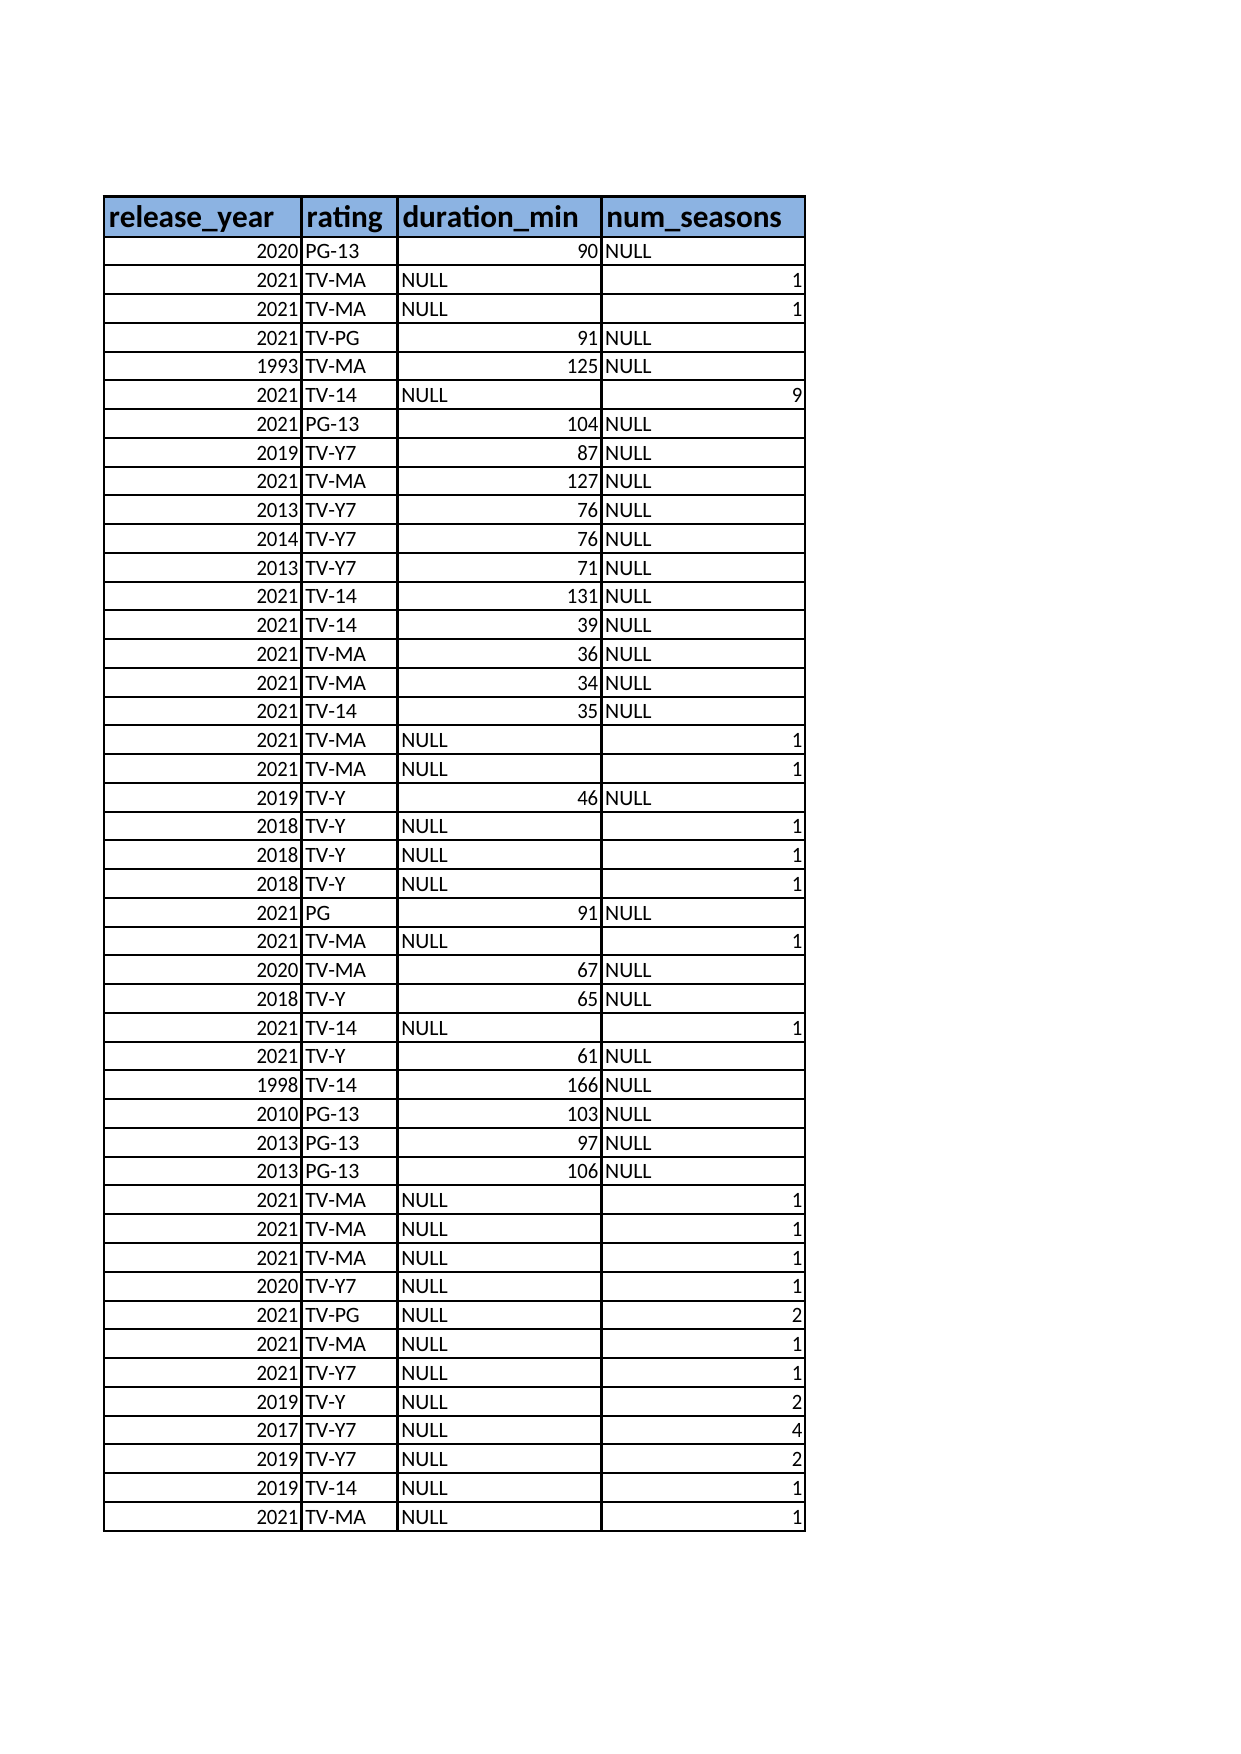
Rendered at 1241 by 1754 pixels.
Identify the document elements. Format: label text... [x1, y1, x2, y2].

table_cell 2021 [105, 324, 300, 351]
table_cell PG-13 [303, 238, 396, 264]
table_cell 2021 [105, 899, 300, 926]
table_cell 71 [399, 554, 600, 581]
table_cell 1993 [105, 353, 300, 379]
table_cell NULL [399, 1388, 600, 1414]
table_cell 2019 [105, 1445, 300, 1472]
table_cell 2021 [105, 583, 300, 609]
table_cell 2014 [105, 525, 300, 552]
table_cell NULL [399, 726, 600, 753]
table_cell TV-MA [303, 1503, 396, 1529]
table_cell 46 [399, 784, 600, 811]
table_cell NULL [399, 928, 600, 954]
table_cell NULL [399, 1359, 600, 1386]
table_cell TV-14 [303, 583, 396, 609]
table_cell 2018 [105, 841, 300, 868]
table_cell TV-Y7 [303, 554, 396, 581]
table_cell 2019 [105, 1474, 300, 1501]
table_cell NULL [603, 583, 804, 609]
table_cell NULL [603, 698, 804, 724]
table_cell 1 [603, 1014, 804, 1041]
table_cell 1 [603, 726, 804, 753]
table_cell TV-MA [303, 1215, 396, 1242]
table_cell 2019 [105, 439, 300, 466]
table_cell TV-Y7 [303, 1273, 396, 1299]
table_cell TV-MA [303, 928, 396, 954]
table_cell 1998 [105, 1071, 300, 1098]
table_cell PG [303, 899, 396, 926]
table_cell 1 [603, 1244, 804, 1271]
table_cell 2021 [105, 726, 300, 753]
table_cell 91 [399, 899, 600, 926]
table_cell 2021 [105, 381, 300, 408]
table_cell NULL [399, 1445, 600, 1472]
table_cell 2021 [105, 468, 300, 494]
table_cell 2 [603, 1388, 804, 1414]
table_cell NULL [603, 985, 804, 1012]
table_cell TV-Y7 [303, 439, 396, 466]
table_cell PG-13 [303, 1100, 396, 1127]
table_cell NULL [399, 1302, 600, 1328]
table_cell NULL [399, 1244, 600, 1271]
table_cell NULL [399, 381, 600, 408]
table_cell TV-MA [303, 1244, 396, 1271]
table_cell TV-Y [303, 1388, 396, 1414]
table_cell 127 [399, 468, 600, 494]
table_cell NULL [399, 813, 600, 839]
table_cell 2020 [105, 1273, 300, 1299]
table_cell NULL [603, 439, 804, 466]
table_cell NULL [603, 640, 804, 667]
table_header release_year [105, 198, 300, 236]
table_cell NULL [399, 1503, 600, 1529]
table_cell 1 [603, 841, 804, 868]
table_cell 1 [603, 813, 804, 839]
table_cell 1 [603, 266, 804, 293]
table_cell TV-Y [303, 841, 396, 868]
table_cell NULL [399, 870, 600, 897]
table_cell 131 [399, 583, 600, 609]
table_cell 2021 [105, 1043, 300, 1069]
table_cell 39 [399, 611, 600, 638]
table_cell TV-14 [303, 1071, 396, 1098]
table_cell TV-Y7 [303, 525, 396, 552]
table_cell NULL [399, 755, 600, 782]
table_cell NULL [603, 324, 804, 351]
table_cell 2021 [105, 669, 300, 696]
table_cell 2019 [105, 1388, 300, 1414]
table_cell NULL [603, 956, 804, 983]
table_cell 103 [399, 1100, 600, 1127]
table_cell PG-13 [303, 1158, 396, 1184]
table_cell NULL [399, 295, 600, 322]
table_cell NULL [603, 1071, 804, 1098]
table_cell NULL [399, 1215, 600, 1242]
table_cell 2021 [105, 1244, 300, 1271]
table_cell TV-14 [303, 1014, 396, 1041]
table_cell 1 [603, 755, 804, 782]
table_cell NULL [603, 238, 804, 264]
table_header num_seasons [603, 198, 804, 236]
table_cell 2021 [105, 1014, 300, 1041]
table_cell NULL [603, 1043, 804, 1069]
table_cell NULL [603, 1129, 804, 1156]
table_cell TV-14 [303, 611, 396, 638]
table_cell NULL [399, 1186, 600, 1213]
table_cell TV-Y [303, 1043, 396, 1069]
table_cell 91 [399, 324, 600, 351]
table_cell TV-Y7 [303, 1359, 396, 1386]
table_cell 2021 [105, 1330, 300, 1357]
table_cell TV-Y [303, 813, 396, 839]
table_cell 1 [603, 870, 804, 897]
table_cell 2 [603, 1302, 804, 1328]
table_cell 1 [603, 1474, 804, 1501]
table_cell TV-Y [303, 870, 396, 897]
table_cell 2021 [105, 611, 300, 638]
table_cell 2018 [105, 985, 300, 1012]
table_cell TV-Y [303, 784, 396, 811]
table_cell TV-MA [303, 956, 396, 983]
table_cell 61 [399, 1043, 600, 1069]
table_cell 125 [399, 353, 600, 379]
table_cell 2021 [105, 266, 300, 293]
table_cell 1 [603, 928, 804, 954]
table_cell TV-MA [303, 726, 396, 753]
table_cell 2020 [105, 238, 300, 264]
table_header duration_min [399, 198, 600, 236]
table_cell NULL [603, 554, 804, 581]
table_cell 67 [399, 956, 600, 983]
table_cell TV-PG [303, 1302, 396, 1328]
table_cell PG-13 [303, 1129, 396, 1156]
table_cell TV-Y [303, 985, 396, 1012]
table_cell 76 [399, 525, 600, 552]
table_cell TV-MA [303, 1330, 396, 1357]
table_cell 36 [399, 640, 600, 667]
table_cell TV-MA [303, 295, 396, 322]
table_cell 2021 [105, 1503, 300, 1529]
table_cell TV-Y7 [303, 1445, 396, 1472]
table_cell NULL [399, 1474, 600, 1501]
table_cell 2018 [105, 870, 300, 897]
table_cell 9 [603, 381, 804, 408]
table_cell TV-14 [303, 698, 396, 724]
table_cell 2021 [105, 755, 300, 782]
table_cell TV-MA [303, 640, 396, 667]
table_cell TV-MA [303, 266, 396, 293]
table_cell NULL [603, 468, 804, 494]
table_cell 2020 [105, 956, 300, 983]
table_cell NULL [399, 841, 600, 868]
table_cell NULL [603, 784, 804, 811]
table_cell TV-MA [303, 669, 396, 696]
table_cell 166 [399, 1071, 600, 1098]
table_cell TV-MA [303, 1186, 396, 1213]
table_cell 2021 [105, 410, 300, 437]
table_cell TV-MA [303, 468, 396, 494]
table_cell 2017 [105, 1417, 300, 1443]
table_cell NULL [399, 1417, 600, 1443]
table_cell 35 [399, 698, 600, 724]
table_cell TV-14 [303, 381, 396, 408]
table_cell 2010 [105, 1100, 300, 1127]
table_cell 2021 [105, 928, 300, 954]
table_cell 2021 [105, 640, 300, 667]
table_cell 2013 [105, 1129, 300, 1156]
table_cell 90 [399, 238, 600, 264]
table_cell 97 [399, 1129, 600, 1156]
table_cell 2018 [105, 813, 300, 839]
table_cell 65 [399, 985, 600, 1012]
table_cell NULL [603, 669, 804, 696]
table_cell 2021 [105, 698, 300, 724]
table_cell 76 [399, 496, 600, 523]
table_cell 1 [603, 1215, 804, 1242]
table_cell 2021 [105, 1186, 300, 1213]
table_cell NULL [603, 1100, 804, 1127]
table_cell 34 [399, 669, 600, 696]
table_header rating [303, 198, 396, 236]
table_cell 87 [399, 439, 600, 466]
table_cell 104 [399, 410, 600, 437]
table_cell NULL [603, 353, 804, 379]
table_cell TV-Y7 [303, 496, 396, 523]
table_cell NULL [399, 266, 600, 293]
table_cell NULL [603, 410, 804, 437]
table_cell NULL [399, 1014, 600, 1041]
table_cell 2 [603, 1445, 804, 1472]
table_cell 1 [603, 1503, 804, 1529]
table_cell 1 [603, 1330, 804, 1357]
table_cell 1 [603, 1359, 804, 1386]
table_cell NULL [603, 1158, 804, 1184]
table_cell 1 [603, 1186, 804, 1213]
table_cell NULL [399, 1330, 600, 1357]
table_cell 2013 [105, 554, 300, 581]
table_cell NULL [603, 496, 804, 523]
table_cell 2021 [105, 1215, 300, 1242]
table_cell TV-Y7 [303, 1417, 396, 1443]
table_cell NULL [603, 899, 804, 926]
table_cell 4 [603, 1417, 804, 1443]
table_cell TV-PG [303, 324, 396, 351]
table_cell TV-14 [303, 1474, 396, 1501]
table_cell NULL [603, 525, 804, 552]
table_cell 1 [603, 1273, 804, 1299]
table_cell 2013 [105, 496, 300, 523]
table_cell 2019 [105, 784, 300, 811]
table_cell 2013 [105, 1158, 300, 1184]
table_cell TV-MA [303, 353, 396, 379]
table_cell 2021 [105, 295, 300, 322]
table_cell PG-13 [303, 410, 396, 437]
table_cell TV-MA [303, 755, 396, 782]
table_cell NULL [399, 1273, 600, 1299]
table_cell 2021 [105, 1359, 300, 1386]
table_cell 106 [399, 1158, 600, 1184]
table_cell 2021 [105, 1302, 300, 1328]
table_cell 1 [603, 295, 804, 322]
table_cell NULL [603, 611, 804, 638]
